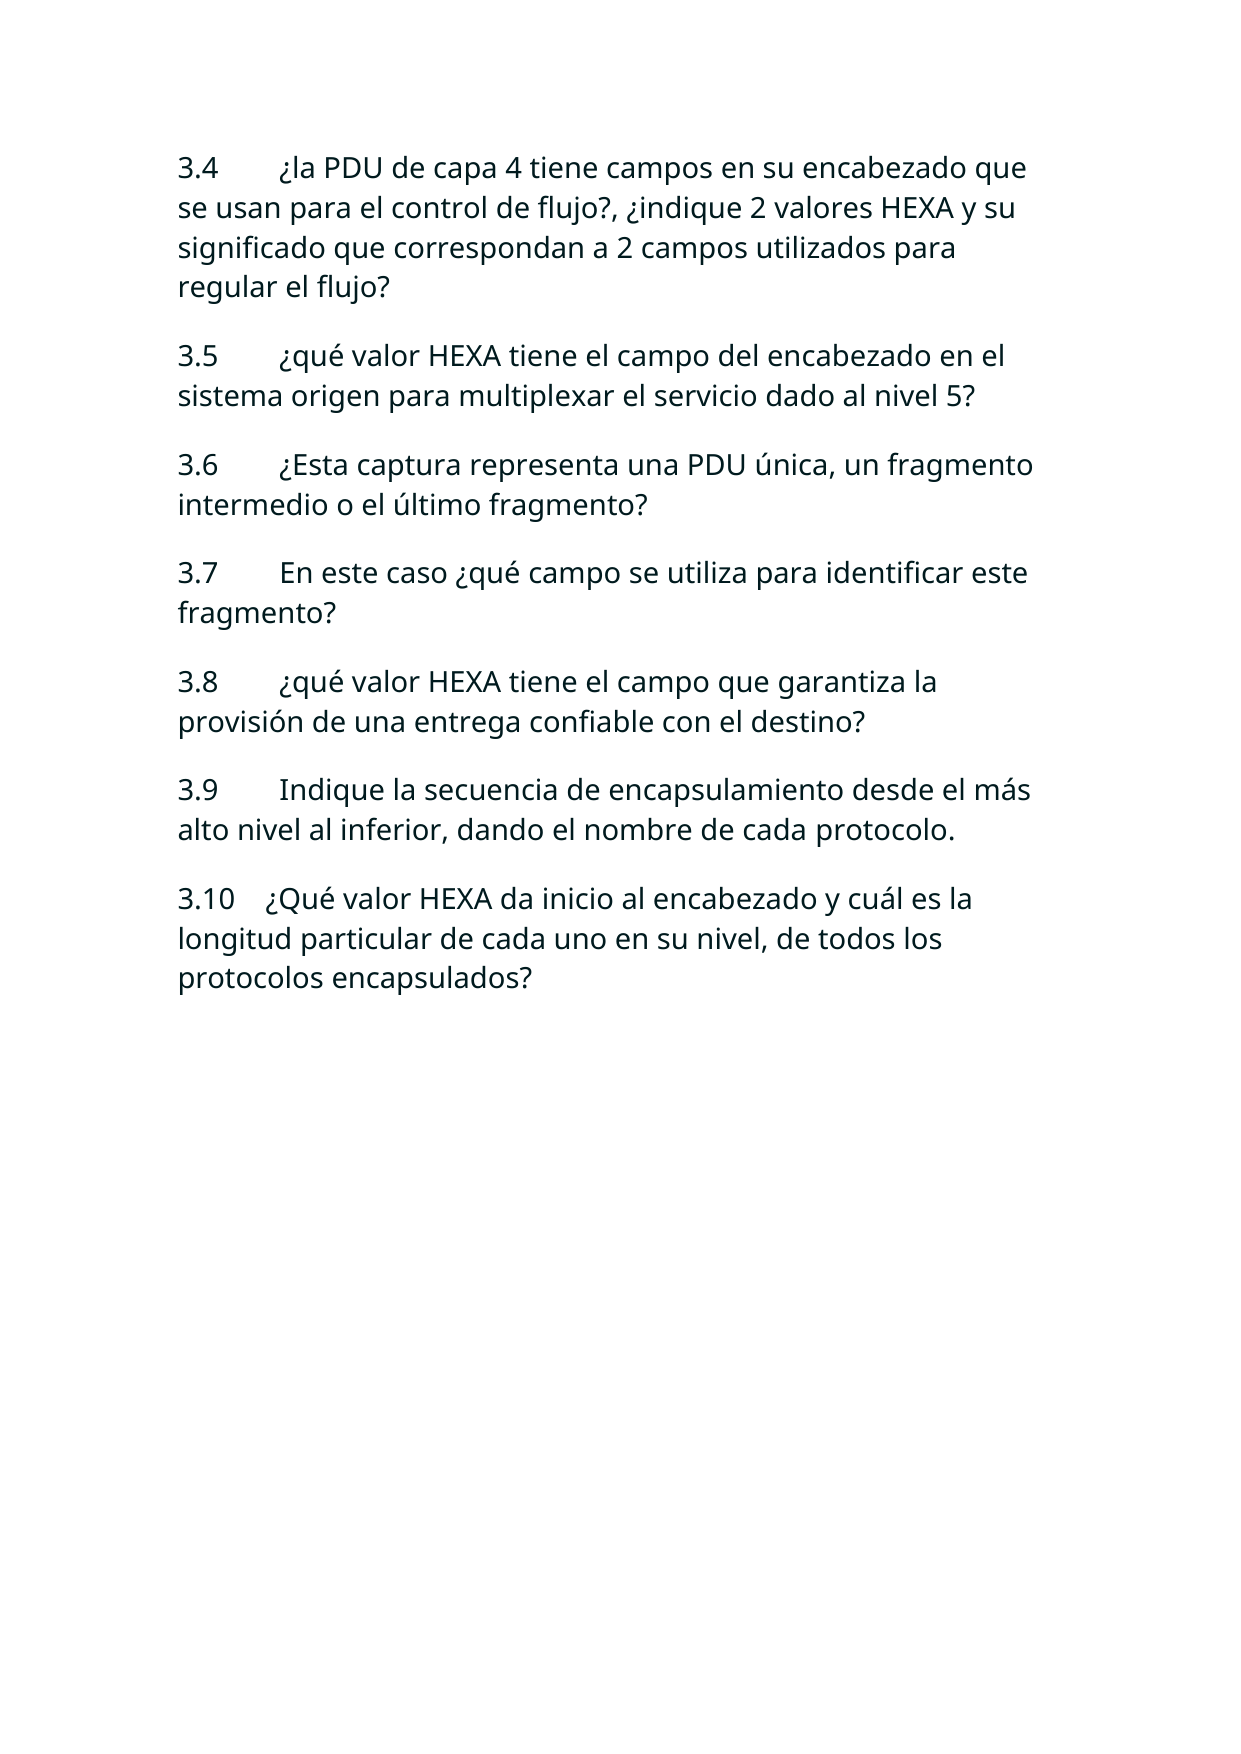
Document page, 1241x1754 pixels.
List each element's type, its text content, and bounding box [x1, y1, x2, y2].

subtitle 3.8 ¿qué valor HEXA tiene el campo que garantiza la provisión de una entrega confiable con el destino? [177, 661, 1063, 741]
subtitle 3.9 Indique la secuencia de encapsulamiento desde el más alto nivel al inferior, dando el nombre de cada protocolo. [177, 770, 1063, 849]
subtitle 3.10 ¿Qué valor HEXA da inicio al encabezado y cuál es la longitud particular de cada uno en su nivel, de todos los protocolos encapsulados? [177, 878, 1063, 997]
subtitle 3.6 ¿Esta captura representa una PDU única, un fragmento intermedio o el último fragmento? [177, 444, 1063, 523]
subtitle 3.7 En este caso ¿qué campo se utiliza para identificar este fragmento? [177, 553, 1063, 632]
subtitle 3.5 ¿qué valor HEXA tiene el campo del encabezado en el sistema origen para multiplexar el servicio dado al nivel 5? [177, 336, 1063, 415]
subtitle 3.4 ¿la PDU de capa 4 tiene campos en su encabezado que se usan para el control de flujo?, ¿indique 2 valores HEXA y su significado que correspondan a 2 campos utilizados para regular el flujo? [177, 148, 1063, 306]
